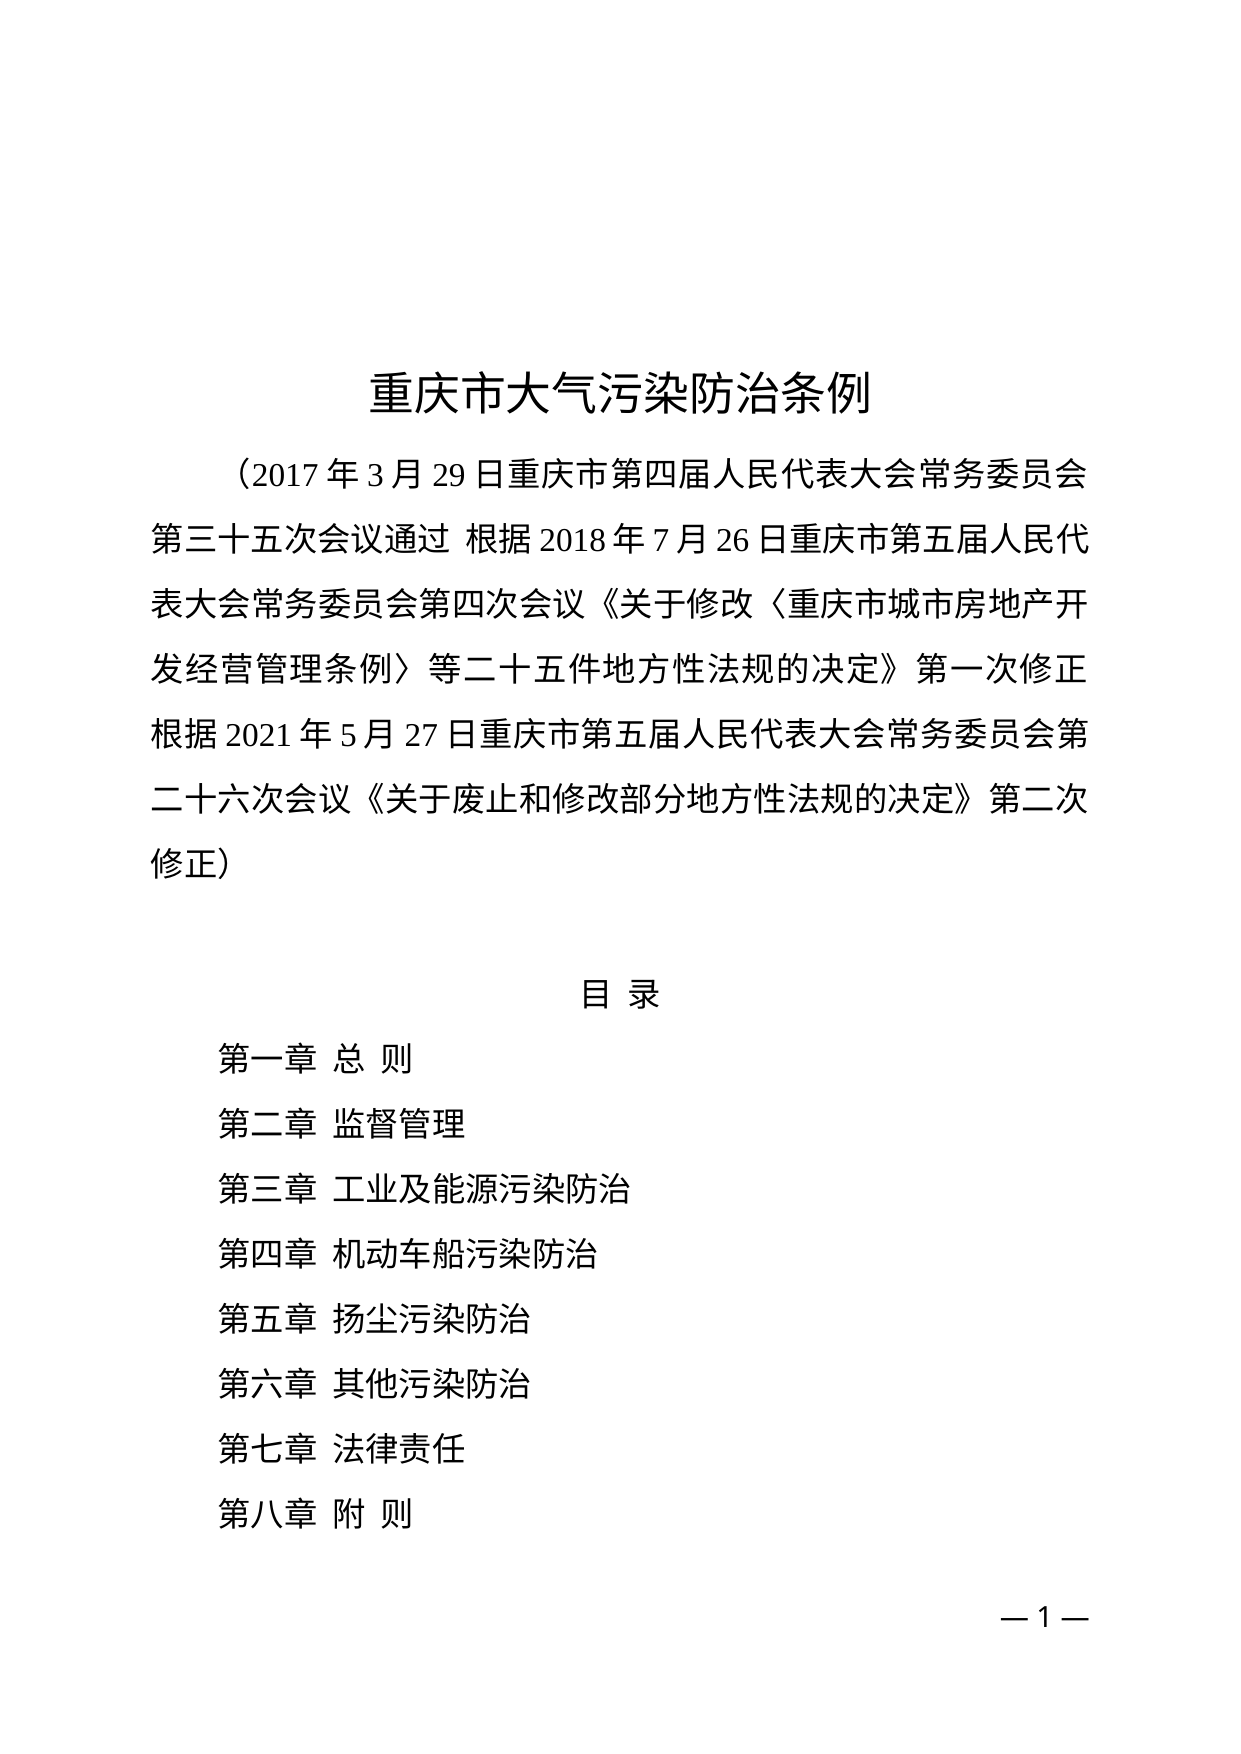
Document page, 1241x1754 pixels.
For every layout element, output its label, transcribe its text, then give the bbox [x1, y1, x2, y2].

text 第五章 扬尘污染防治 [151, 1285, 1089, 1350]
text 第四章 机动车船污染防治 [151, 1220, 1089, 1285]
text 第二章 监督管理 [151, 1090, 1089, 1155]
text 第一章 总 则 [151, 1025, 1089, 1090]
text 第六章 其他污染防治 [151, 1350, 1089, 1415]
text 第八章 附 则 [151, 1480, 1089, 1545]
text 重庆市大气污染防治条例 [151, 342, 1089, 440]
text 目 录 [151, 960, 1089, 1025]
text 第七章 法律责任 [151, 1415, 1089, 1480]
text 第三章 工业及能源污染防治 [151, 1155, 1089, 1220]
text （2017年3月29日重庆市第四届人民代表大会常务委员会第三十五次会议通过 根据2018年7月26日重庆市第五届人民代表大会常务委员会第四次会议《关于修改〈重庆市城市房地产开发经营管理条例〉等二十五件地方性法规的决定》第一次修正 根据2021年5月27日重庆市第五届人民代表大会常务委员会第二十六次会议《关于废止和修改部分地方性法规的决定》第二次修正） [151, 440, 1089, 895]
